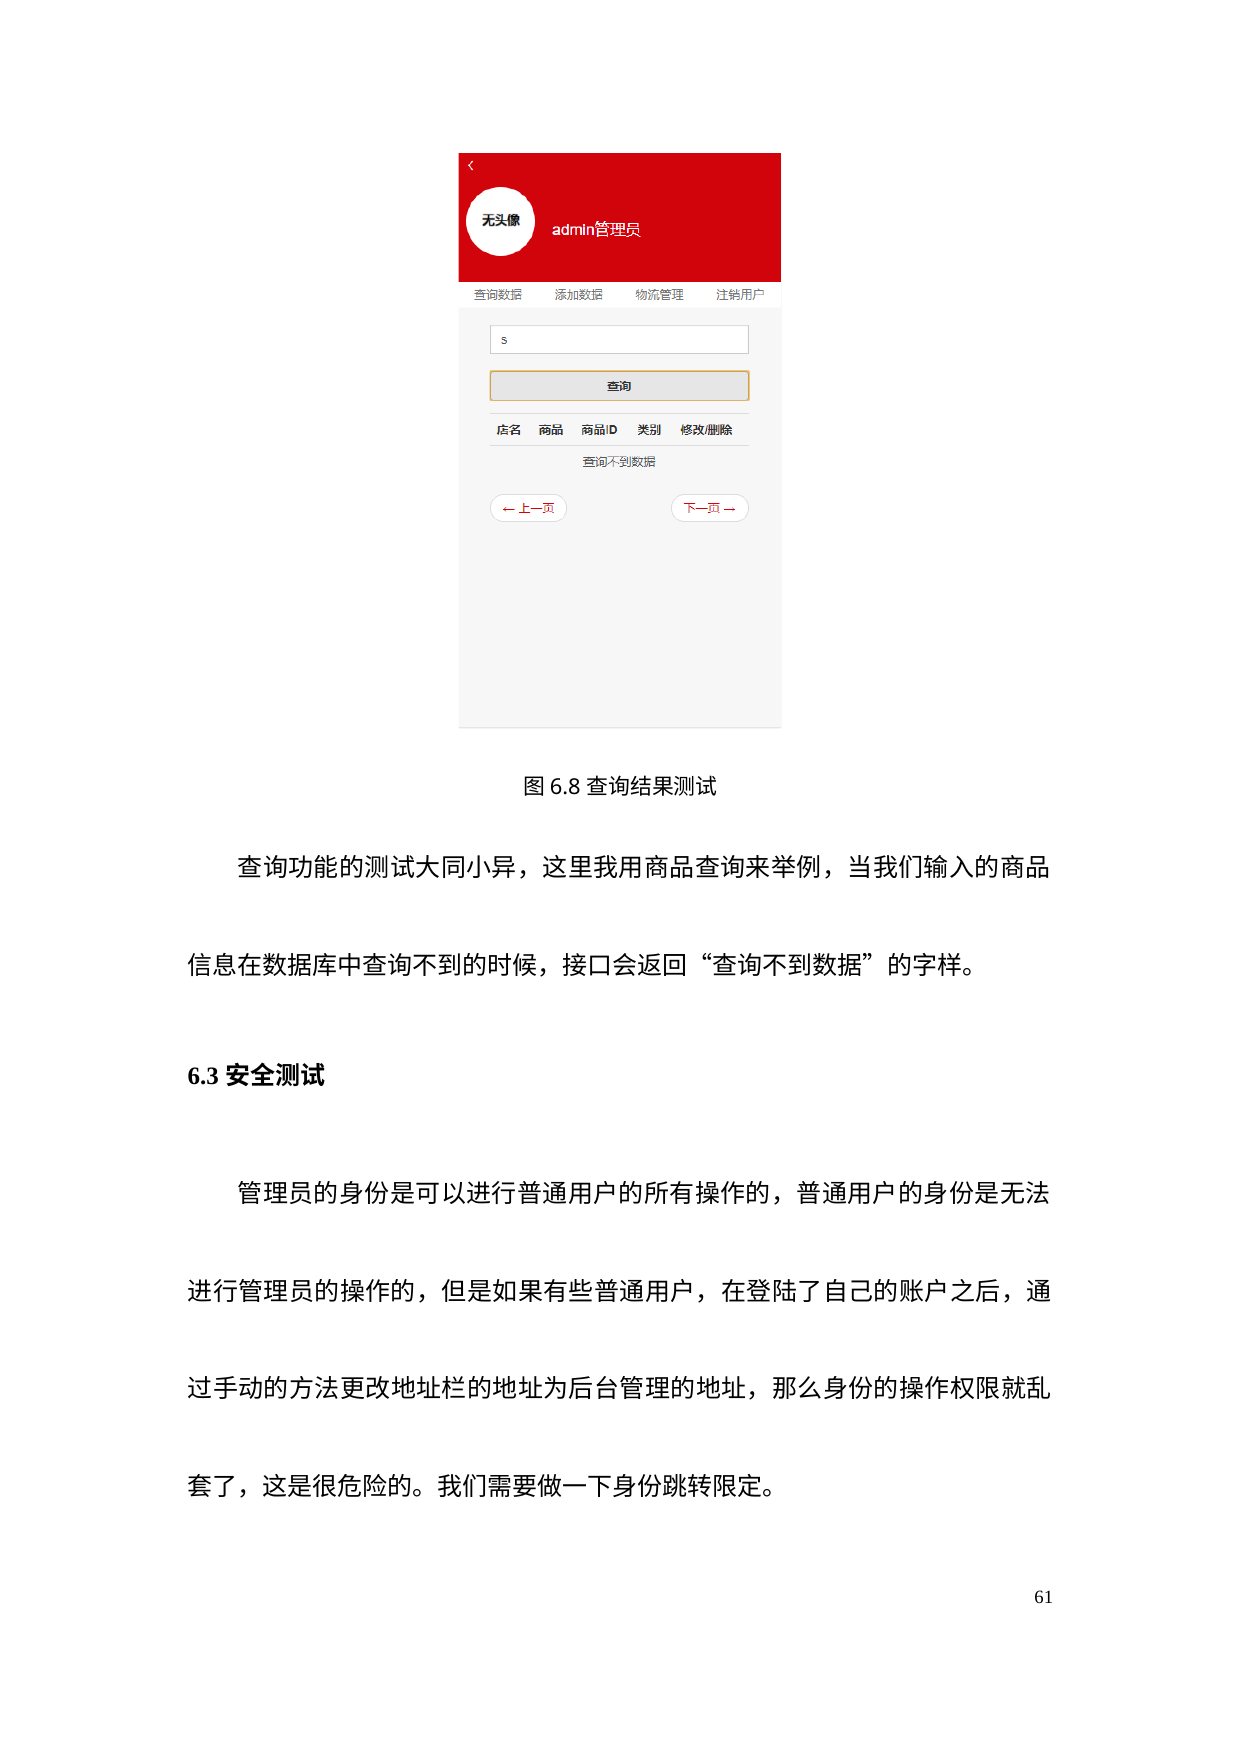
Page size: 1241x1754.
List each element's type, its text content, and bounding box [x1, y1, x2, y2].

picture [458, 153, 782, 729]
text 查询功能的测试大同小异，这里我用商品查询来举例，当我们输入的商品信息在数据库中查询不到的时候，接口会返回“查询不到数据”的字样。 [187, 833, 1053, 996]
text 6.3 安全测试 [187, 1041, 1053, 1106]
text 管理员的身份是可以进行普通用户的所有操作的，普通用户的身份是无法进行管理员的操作的，但是如果有些普通用户，在登陆了自己的账户之后，通过手动的方法更改地址栏的地址为后台管理的地址，那么身份的操作权限就乱套了，这是很危险的。我们需要做一下身份跳转限定。 [187, 1159, 1053, 1517]
text 图 6.8 查询结果测试 [187, 769, 1053, 801]
